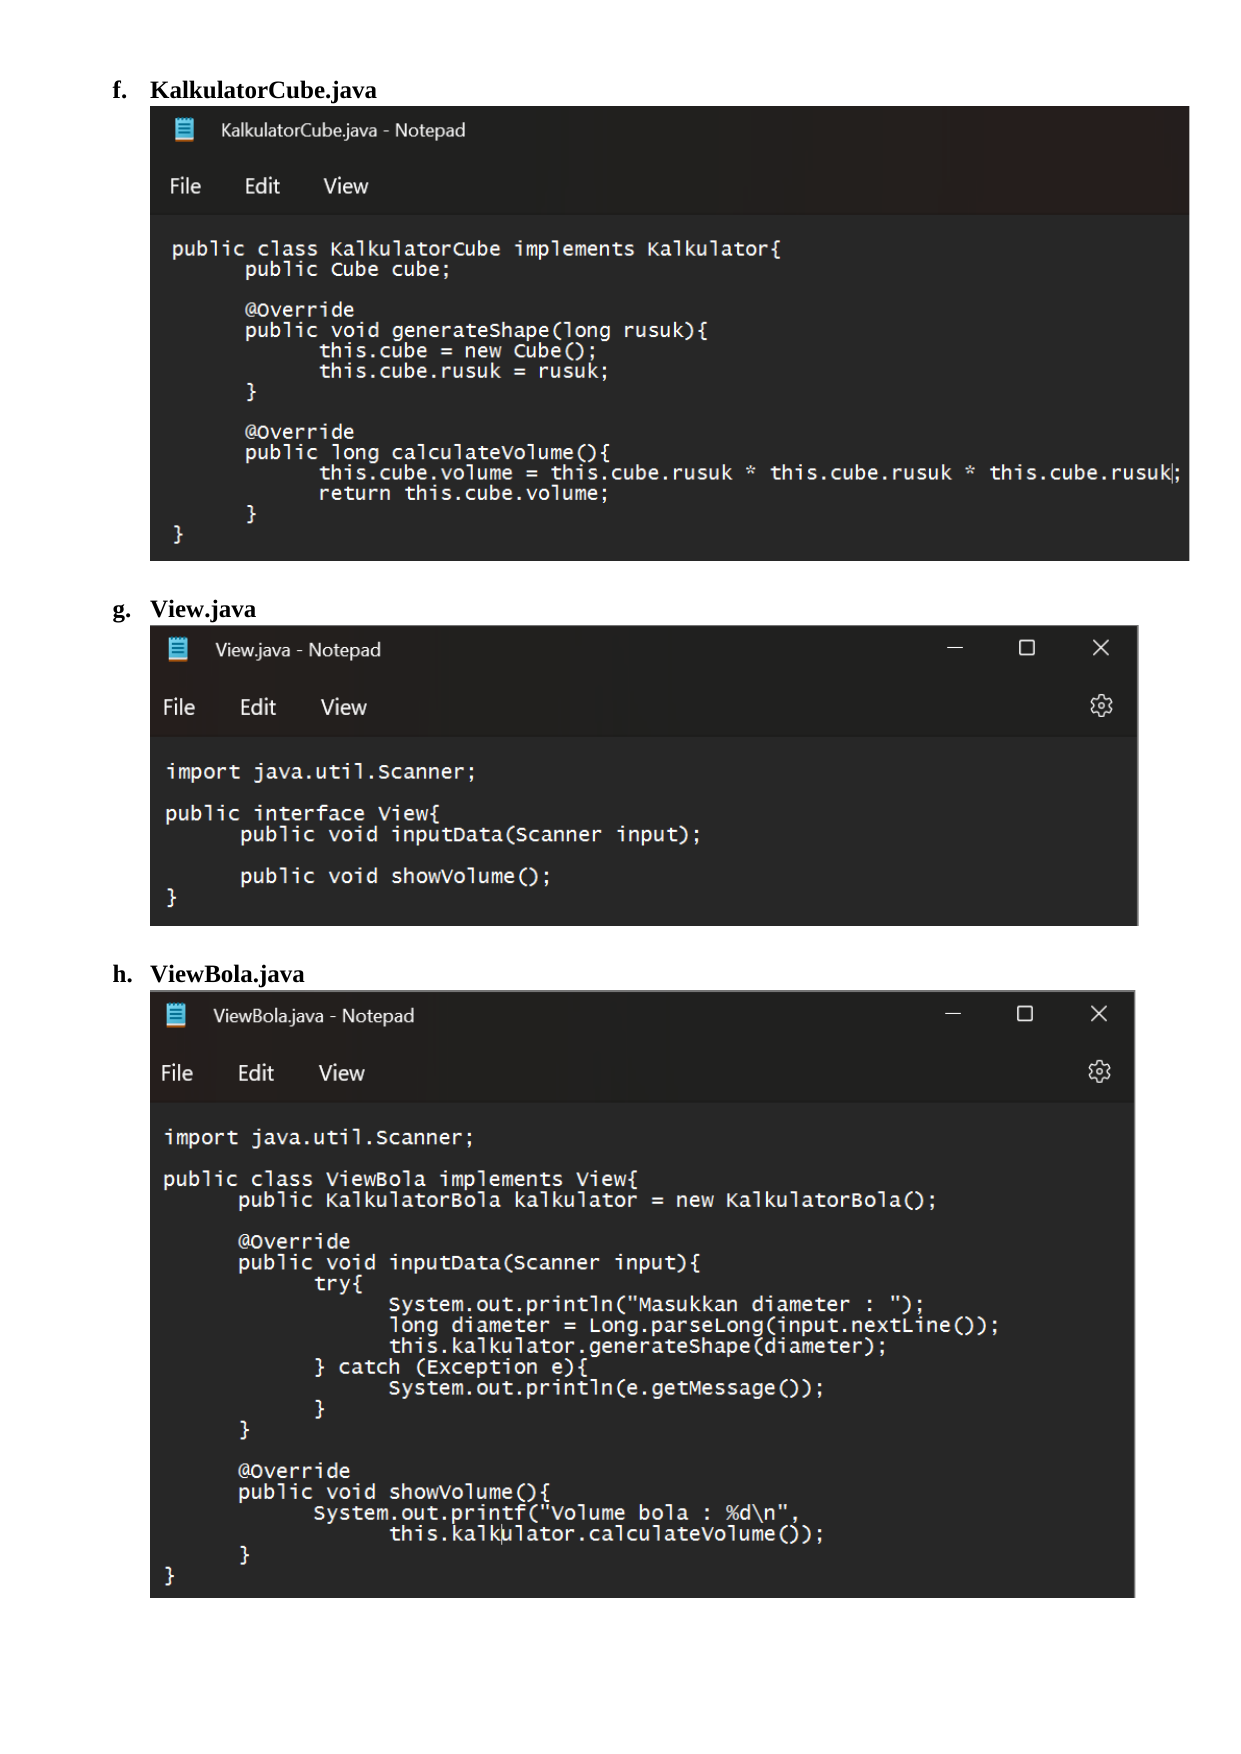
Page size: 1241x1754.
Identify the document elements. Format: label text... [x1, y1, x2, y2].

list KalkulatorCube.java [112, 75, 1165, 104]
picture [150, 106, 1190, 561]
picture [150, 625, 1139, 926]
picture [150, 990, 1136, 1598]
list ViewBola.java [112, 959, 1165, 988]
list View.java [112, 594, 1165, 623]
